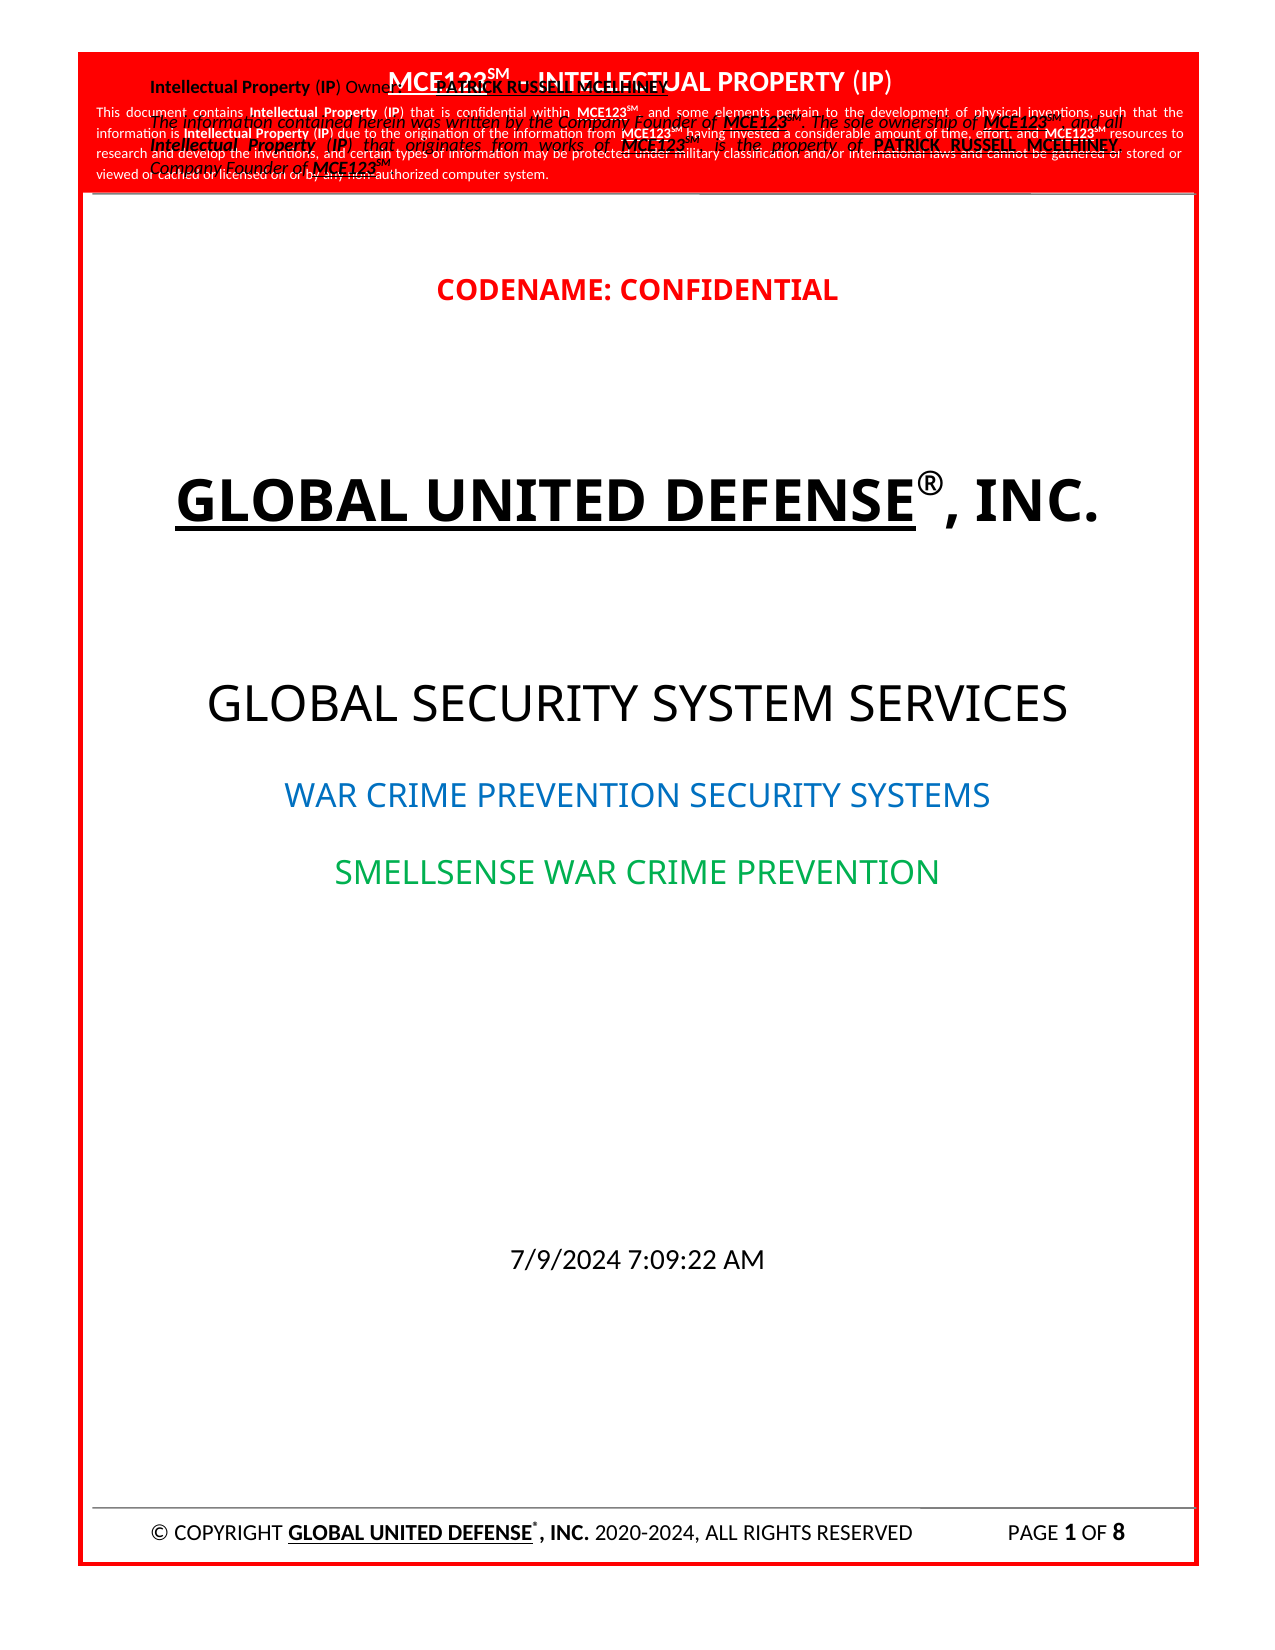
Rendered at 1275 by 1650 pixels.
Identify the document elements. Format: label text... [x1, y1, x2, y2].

subtitle SMELLSENSE WAR CRIME PREVENTION [150, 849, 1125, 894]
subtitle WAR CRIME PREVENTION SECURITY SYSTEMS [150, 772, 1125, 817]
text GLOBAL SECURITY SYSTEM SERVICES [150, 668, 1125, 736]
text 7/9/2024 7:09:22 AM [150, 1241, 1125, 1277]
text CODENAME: CONFIDENTIAL [150, 269, 1125, 309]
text GLOBAL UNITED DEFENSE®, INC. [150, 459, 1125, 539]
